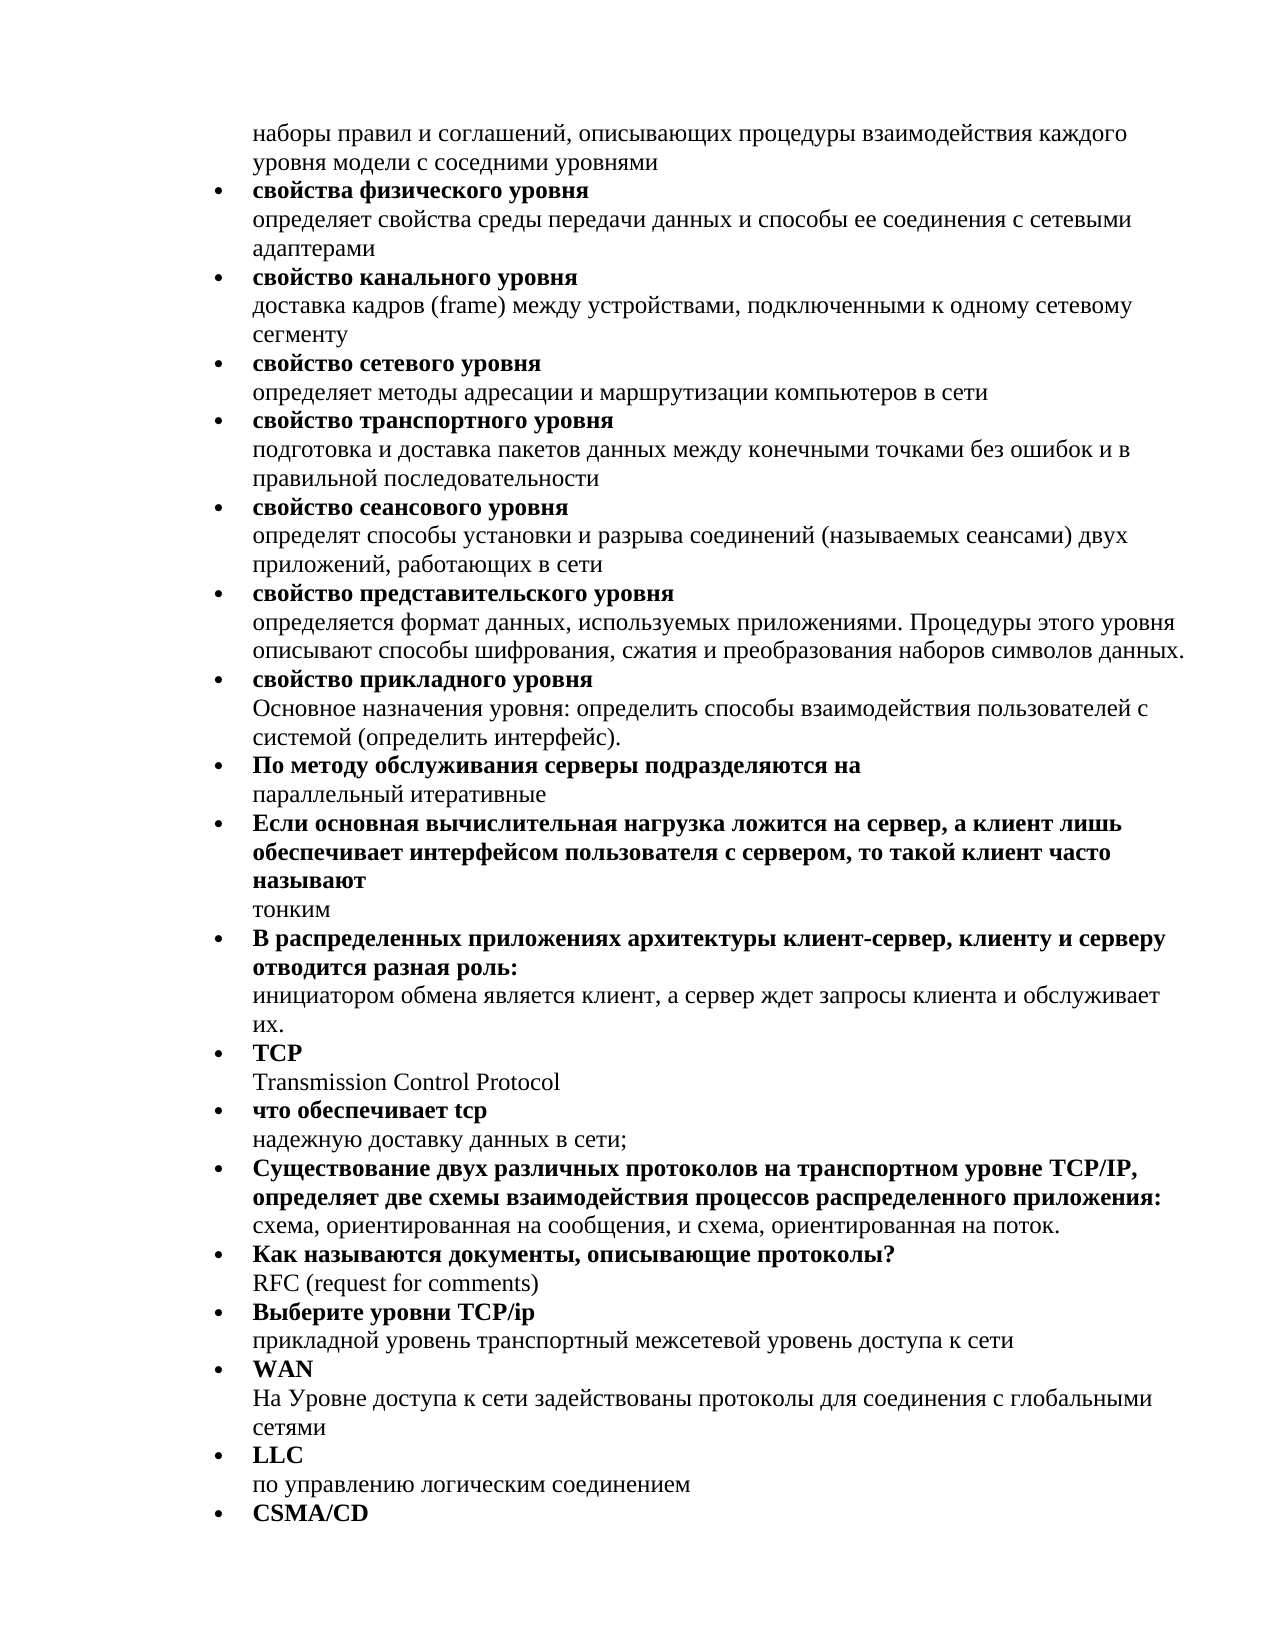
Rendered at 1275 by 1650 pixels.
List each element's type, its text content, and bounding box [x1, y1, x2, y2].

list свойство сеансового уровня [215, 492, 1186, 521]
text На Уровне доступа к сети задействованы протоколы для соединения с глобальными сетями [252, 1383, 1186, 1441]
text Transmission Control Protocol [252, 1067, 1186, 1096]
list что обеспечивает tcp [215, 1096, 1186, 1124]
list Существование двух различных протоколов на транспортном уровне TCP/IP, определяет две схемы взаимодействия процессов распределенного приложения: [215, 1153, 1186, 1211]
text инициатором обмена является клиент, а сервер ждет запросы клиента и обслуживает их. [252, 981, 1186, 1038]
text схема, ориентированная на сообщения, и схема, ориентированная на поток. [252, 1211, 1186, 1239]
list Если основная вычислительная нагрузка ложится на сервер, а клиент лишь обеспечивает интерфейсом пользователя с сервером, то такой клиент часто называют [215, 808, 1186, 894]
list свойство представительского уровня [215, 578, 1186, 607]
text по управлению логическим соединением [252, 1469, 1186, 1498]
text тонким [252, 894, 1186, 923]
text надежную доставку данных в сети; [252, 1124, 1186, 1153]
list В распределенных приложениях архитектуры клиент-сервер, клиенту и серверу отводится разная роль: [215, 923, 1186, 981]
text прикладной уровень транспортный межсетевой уровень доступа к сети [252, 1326, 1186, 1354]
list TCP [215, 1038, 1186, 1067]
text определят способы установки и разрыва соединений (называемых сеансами) двух приложений, работающих в сети [252, 521, 1186, 578]
list По методу обслуживания серверы подразделяются на [215, 751, 1186, 779]
text определяется формат данных, используемых приложениями. Процедуры этого уровня описывают способы шифрования, сжатия и преобразования наборов символов данных. [252, 607, 1186, 664]
text Основное назначения уровня: определить способы взаимодействия пользователей с системой (определить интерфейс). [252, 693, 1186, 751]
list свойство сетевого уровня [215, 348, 1186, 377]
list свойство прикладного уровня [215, 664, 1186, 693]
text подготовка и доставка пакетов данных между конечными точками без ошибок и в правильной последовательности [252, 434, 1186, 492]
text определяет методы адресации и маршрутизации компьютеров в сети [252, 377, 1186, 406]
text наборы правил и соглашений, описывающих процедуры взаимодействия каждого уровня модели с соседними уровнями [252, 118, 1186, 176]
list свойство транспортного уровня [215, 406, 1186, 434]
list CSMA/CD [215, 1498, 1186, 1527]
list Как называются документы, описывающие протоколы? [215, 1239, 1186, 1268]
list WAN [215, 1354, 1186, 1383]
text RFC (request for comments) [252, 1268, 1186, 1297]
list свойства физического уровня [215, 176, 1186, 204]
list Выберите уровни TCP/ip [215, 1297, 1186, 1326]
text доставка кадров (frame) между устройствами, подключенными к одному сетевому сегменту [252, 291, 1186, 348]
list LLC [215, 1441, 1186, 1469]
text параллельный итеративные [252, 779, 1186, 808]
list свойство канального уровня [215, 262, 1186, 291]
text определяет свойства среды передачи данных и способы ее соединения с сетевыми адаптерами [252, 204, 1186, 262]
